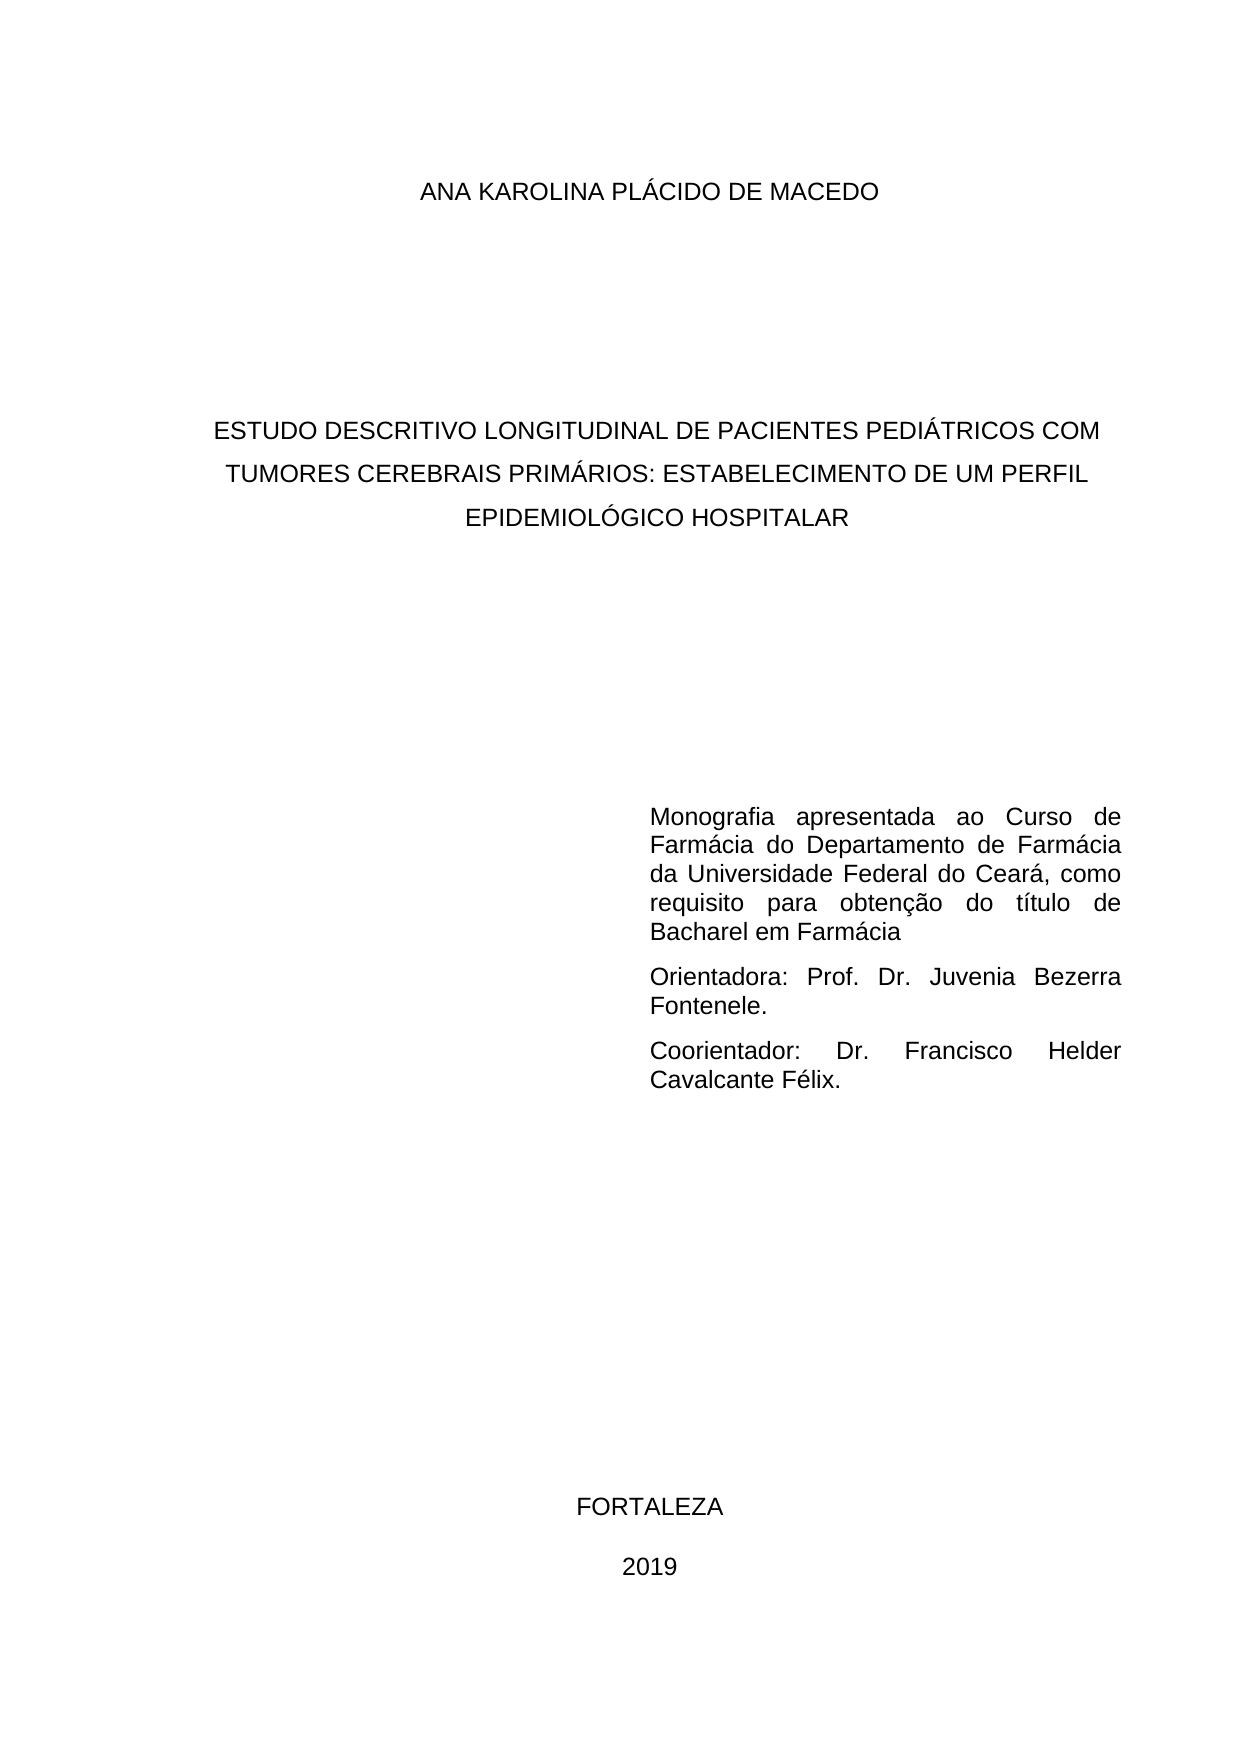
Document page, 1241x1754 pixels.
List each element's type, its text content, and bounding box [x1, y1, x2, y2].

text ANA KAROLINA PLÁCIDO DE MACEDO [177, 177, 1122, 206]
text ESTUDO DESCRITIVO LONGITUDINAL DE PACIENTES PEDIÁTRICOS COM TUMORES CEREBRAIS PRIMÁRIOS: ESTABELECIMENTO DE UM PERFIL EPIDEMIOLÓGICO HOSPITALAR [177, 416, 1137, 531]
text Monografia apresentada ao Curso de Farmácia do Departamento de Farmácia da Universidade Federal do Ceará, como requisito para obtenção do título de Bacharel em Farmácia [649, 802, 1122, 945]
text Coorientador: Dr. Francisco Helder Cavalcante Félix. [649, 1036, 1122, 1094]
text FORTALEZA [177, 1492, 1122, 1521]
text Orientadora: Prof. Dr. Juvenia Bezerra Fontenele. [649, 962, 1122, 1019]
text 2019 [177, 1552, 1122, 1581]
